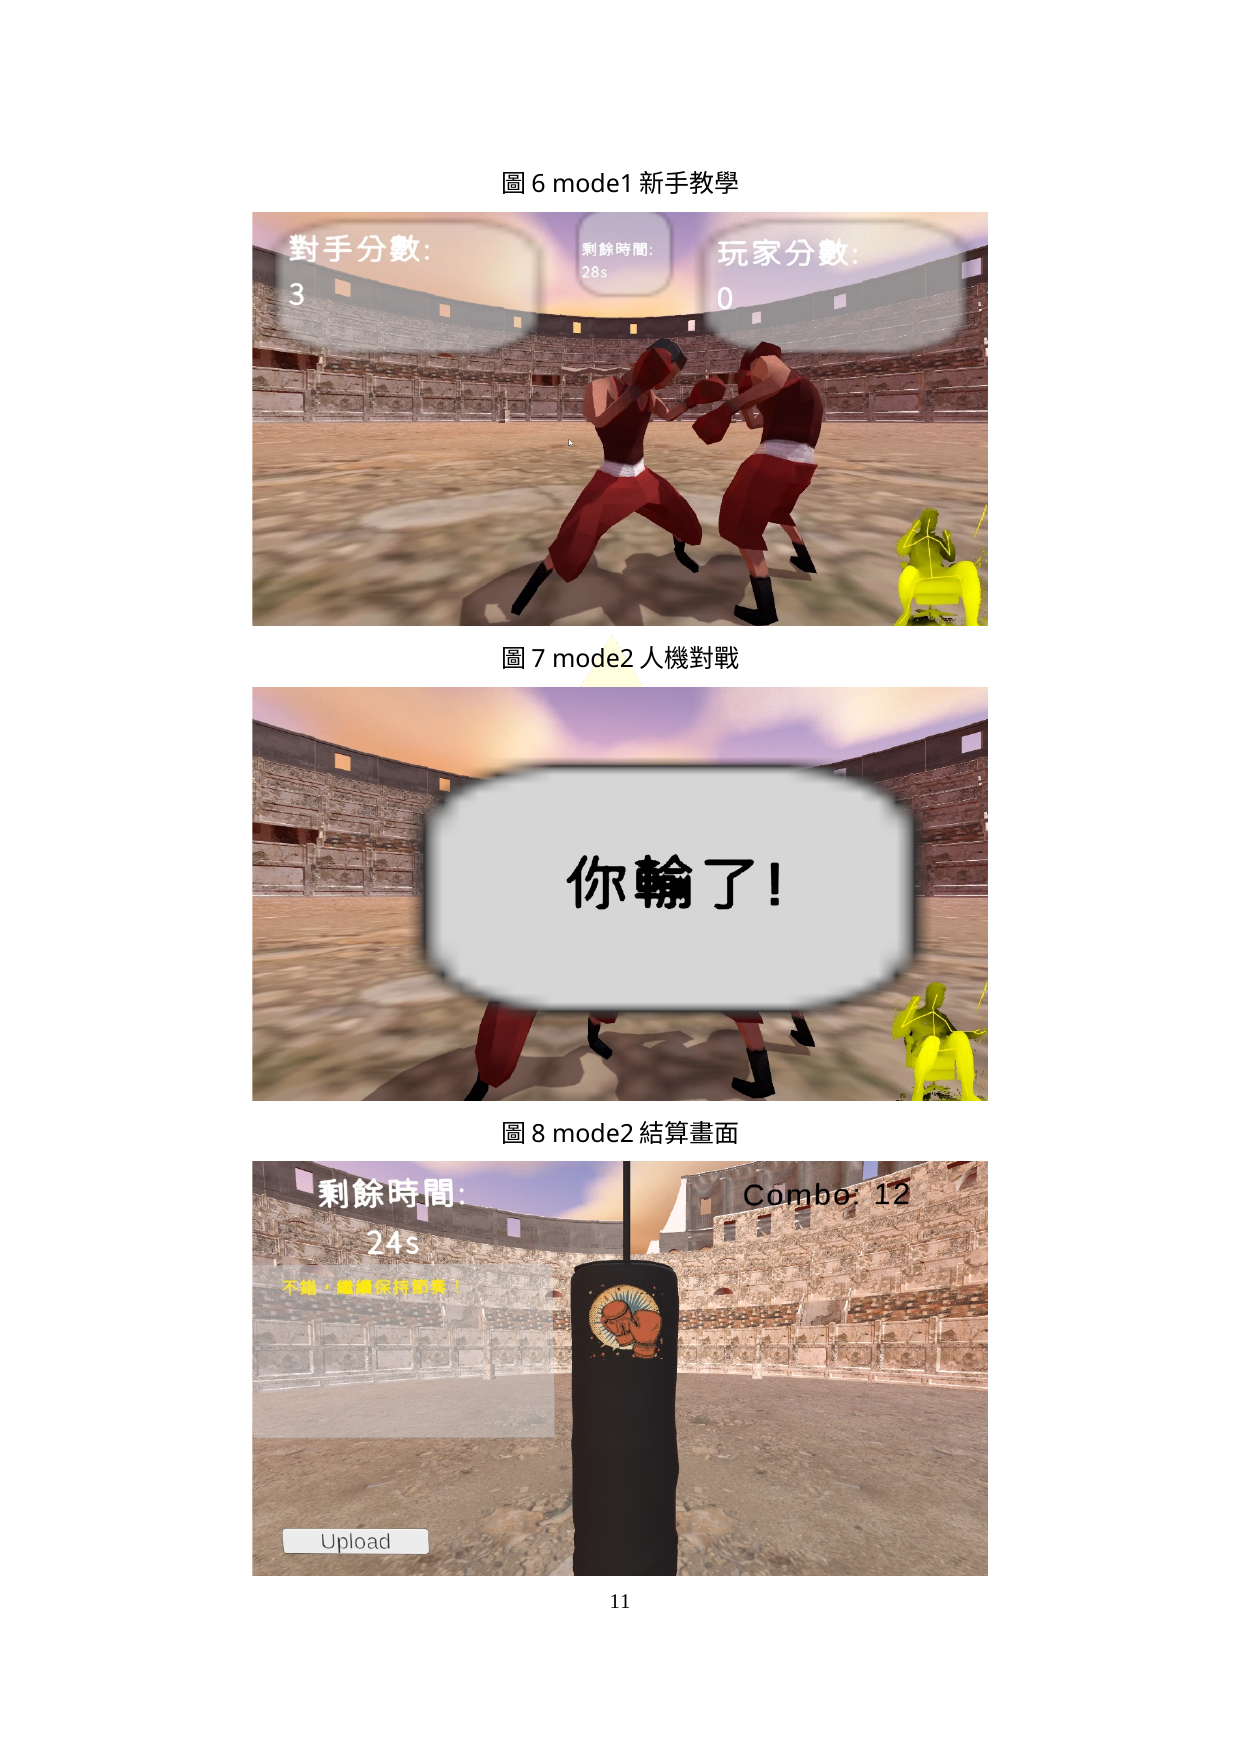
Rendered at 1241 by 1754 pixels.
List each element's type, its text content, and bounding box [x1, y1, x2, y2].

picture [252, 212, 988, 626]
text 圖6 mode1新手教學 [118, 164, 1122, 200]
picture [252, 687, 988, 1101]
picture [252, 1161, 988, 1576]
text 圖7 mode2人機對戰 [118, 638, 1122, 674]
text 圖8 mode2結算畫面 [118, 1113, 1122, 1149]
